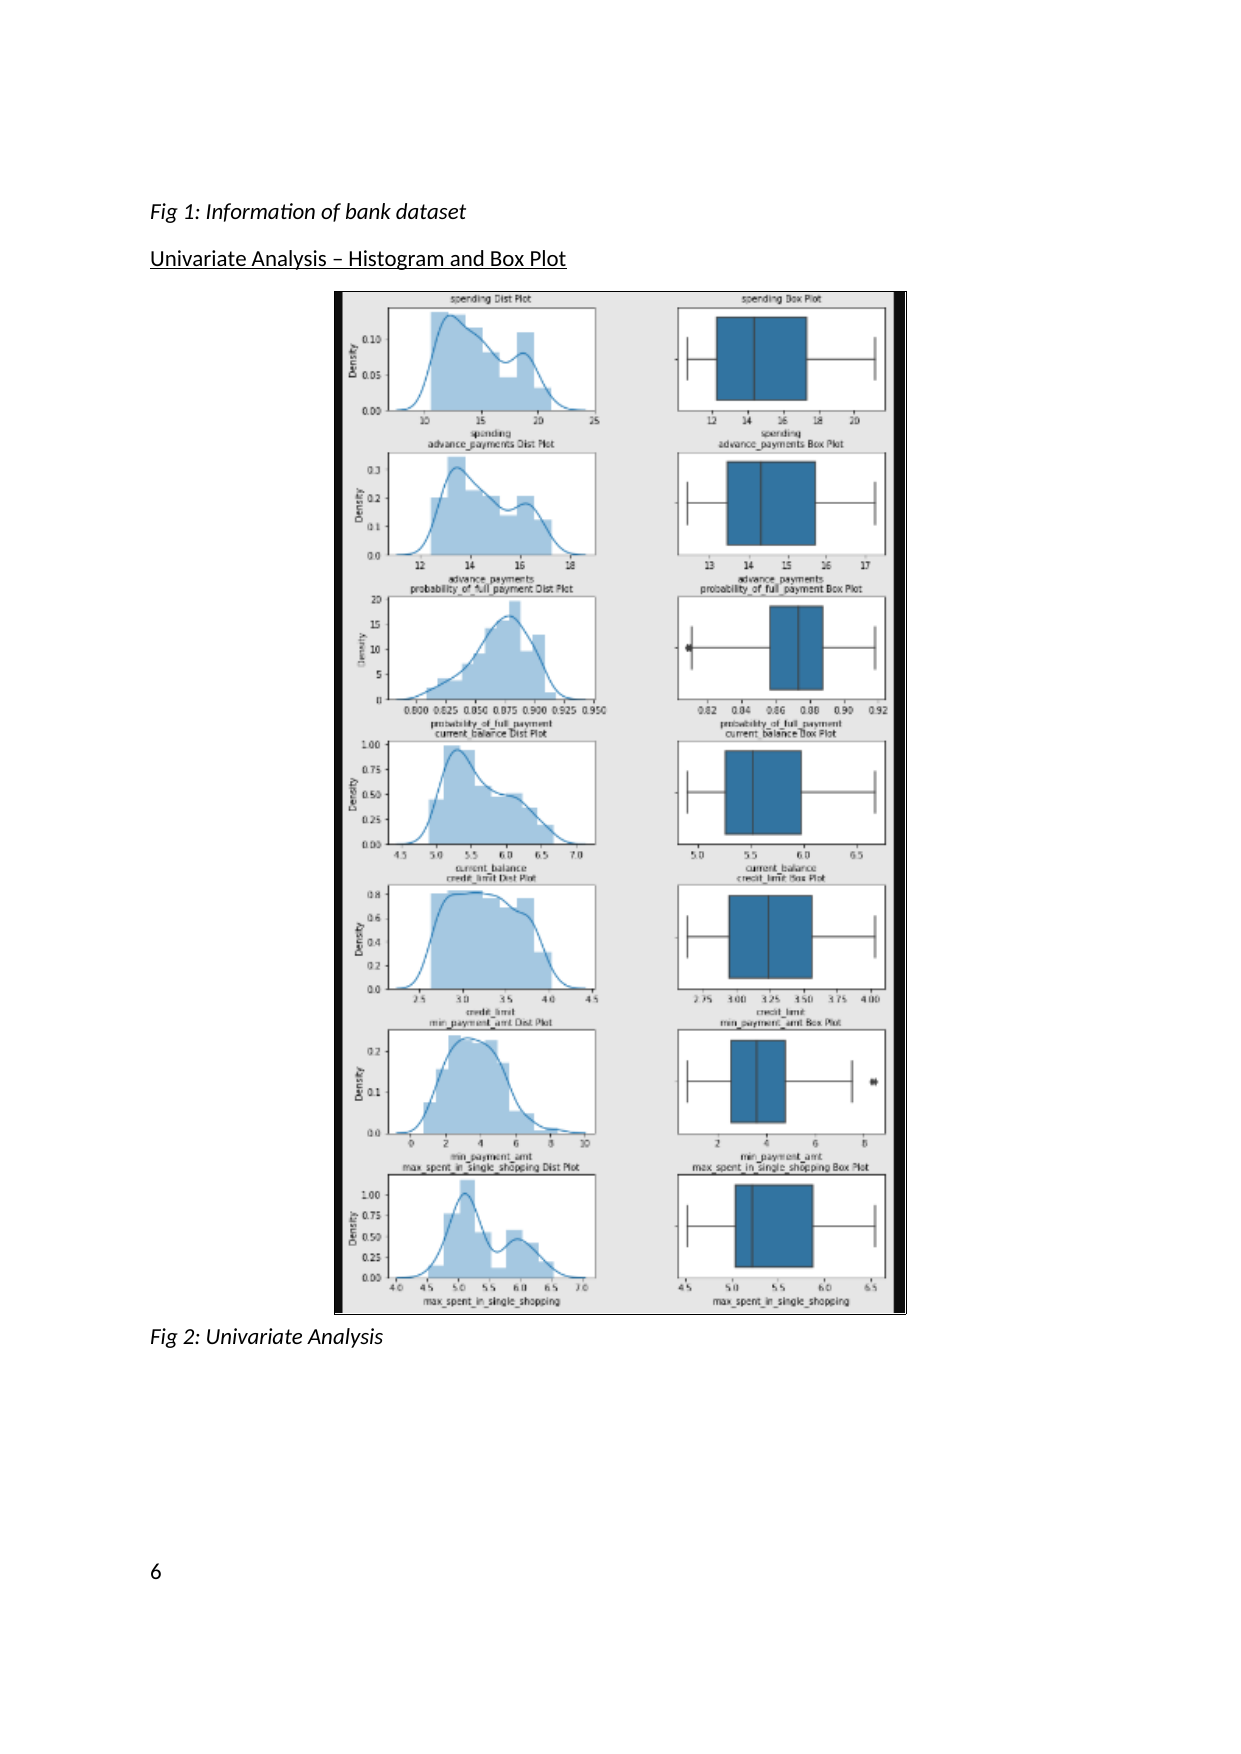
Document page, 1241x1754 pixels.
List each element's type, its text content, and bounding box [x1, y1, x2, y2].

text Univariate Analysis – Histogram and Box Plot [150, 244, 1090, 272]
picture [335, 292, 905, 1313]
text Fig 2: Univariate Analysis [150, 1322, 1090, 1350]
text Fig 1: Information of bank dataset [150, 197, 1090, 225]
